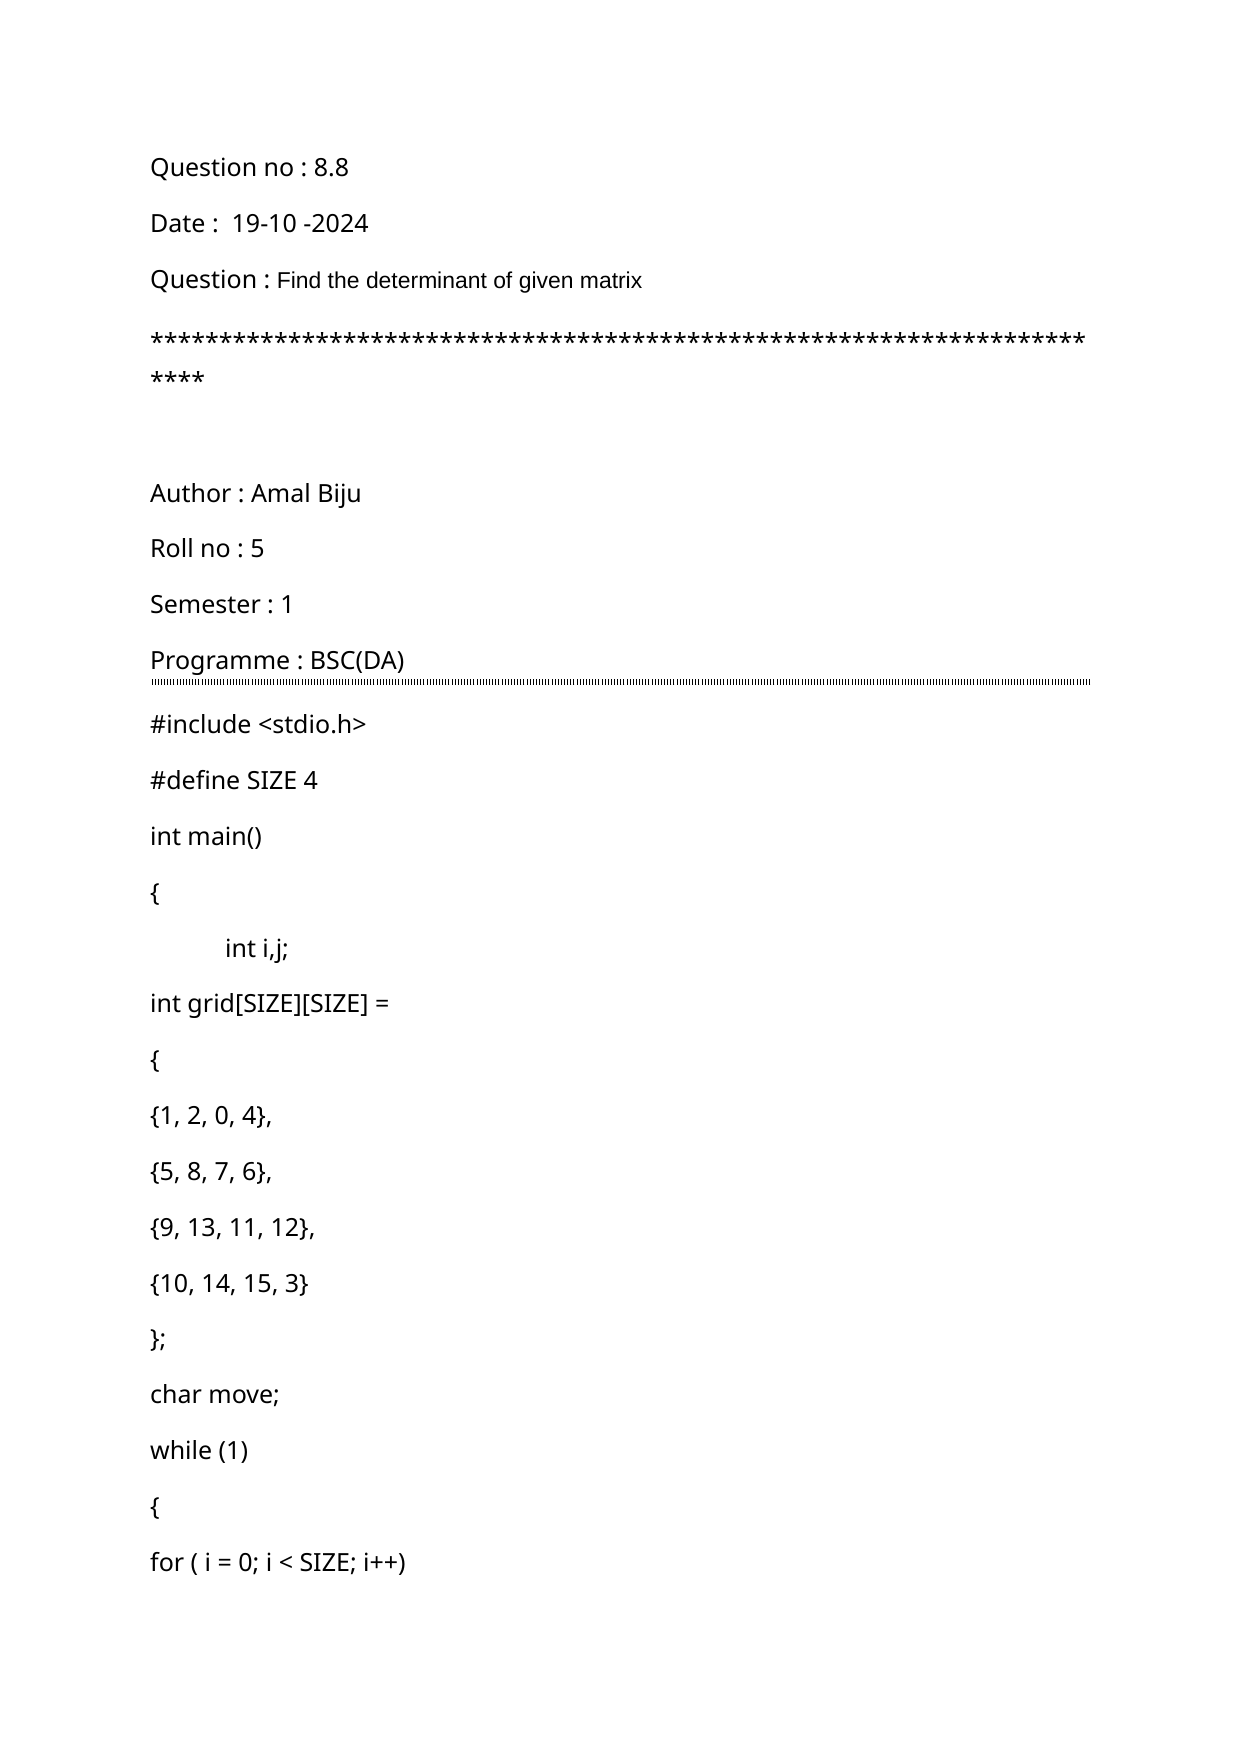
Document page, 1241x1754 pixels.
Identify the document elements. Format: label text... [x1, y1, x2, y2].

text Question : Find the determinant of given matrix [150, 262, 1090, 296]
text char move; [150, 1377, 1090, 1411]
text { [150, 874, 1090, 908]
text while (1) [150, 1433, 1090, 1467]
text #define SIZE 4 [150, 763, 1090, 797]
text }; [150, 1321, 1090, 1355]
text {1, 2, 0, 4}, [150, 1098, 1090, 1132]
text Semester : 1 [150, 587, 1090, 621]
text int i,j; [150, 930, 1090, 964]
text int grid[SIZE][SIZE] = [150, 986, 1090, 1020]
text Roll no : 5 [150, 531, 1090, 565]
text ************************************************************************ [150, 324, 1090, 398]
text Date : 19-10 -2024 [150, 206, 1090, 240]
text #include <stdio.h> [150, 707, 1090, 741]
text {10, 14, 15, 3} [150, 1265, 1090, 1299]
text { [150, 1042, 1090, 1076]
text Question no : 8.8 [150, 150, 1090, 184]
text {5, 8, 7, 6}, [150, 1154, 1090, 1188]
text int main() [150, 819, 1090, 853]
text { [150, 1489, 1090, 1523]
text Author : Amal Biju [150, 475, 1090, 509]
text for ( i = 0; i < SIZE; i++) [150, 1544, 1090, 1578]
text Programme : BSC(DA) [150, 643, 1090, 685]
text {9, 13, 11, 12}, [150, 1209, 1090, 1243]
